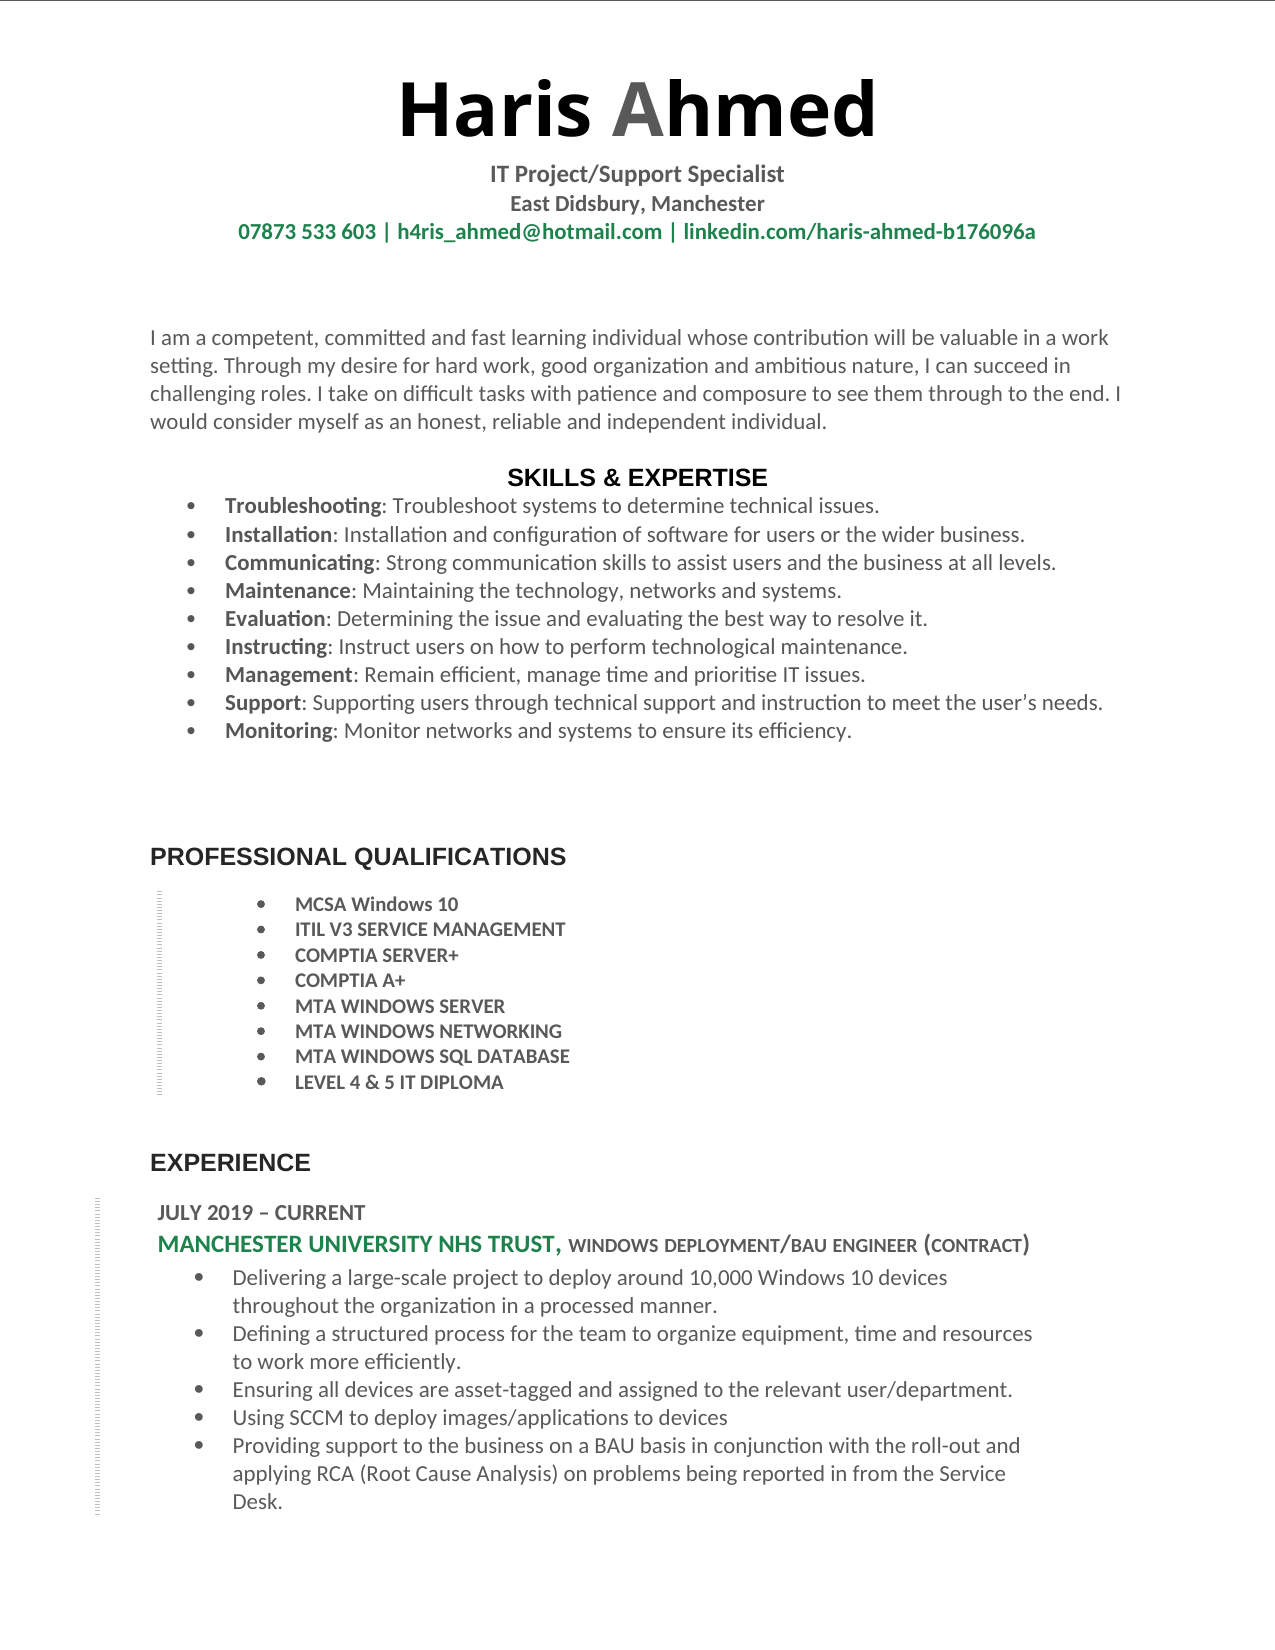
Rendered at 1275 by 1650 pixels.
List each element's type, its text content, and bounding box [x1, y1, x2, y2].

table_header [98, 1198, 1046, 1515]
table_cell I am a competent, committed and fast learning individual whose contribution will be valuable in a work setting. Through my desire for hard work, good organization and ambitious nature, I can succeed in challenging roles. I take on difficult tasks with patience and composure to see them through to the end. I would consider myself as an honest, reliable and independent individual. SKILLS & EXPERTISE Troubleshooting: Troubleshoot systems to determine technical issues. Installation: Installation and configuration of software for users or the wider business. Communicating: Strong communication skills to assist users and the business at all levels. Maintenance: Maintaining the technology, networks and systems. Evaluation: Determining the issue and evaluating the best way to resolve it. Instructing: Instruct users on how to perform technological maintenance. Management: Remain efficient, manage time and prioritise IT issues. Support: Supporting users through technical support and instruction to meet the user’s needs. Monitoring: Monitor networks and systems to ensure its efficiency. PROFESSIONAL QUALIFICATIONS [150, 278, 1125, 744]
table_cell I am a competent, committed and fast learning individual whose contribution will be valuable in a work setting. Through my desire for hard work, good organization and ambitious nature, I can succeed in challenging roles. I take on difficult tasks with patience and composure to see them through to the end. I would consider myself as an honest, reliable and independent individual. SKILLS & EXPERTISE Troubleshooting: Troubleshoot systems to determine technical issues. Installation: Installation and configuration of software for users or the wider business. Communicating: Strong communication skills to assist users and the business at all levels. Maintenance: Maintaining the technology, networks and systems. Evaluation: Determining the issue and evaluating the best way to resolve it. Instructing: Instruct users on how to perform technological maintenance. Management: Remain efficient, manage time and prioritise IT issues. Support: Supporting users through technical support and instruction to meet the user’s needs. Monitoring: Monitor networks and systems to ensure its efficiency. PROFESSIONAL QUALIFICATIONS [150, 800, 1125, 1107]
table_header Haris Ahmed IT Project/Support Specialist East Didsbury, Manchester 07873 533 603 | h4ris_ahmed@hotmail.com | linkedin.com/haris-ahmed-b176096a [150, 56, 1125, 278]
